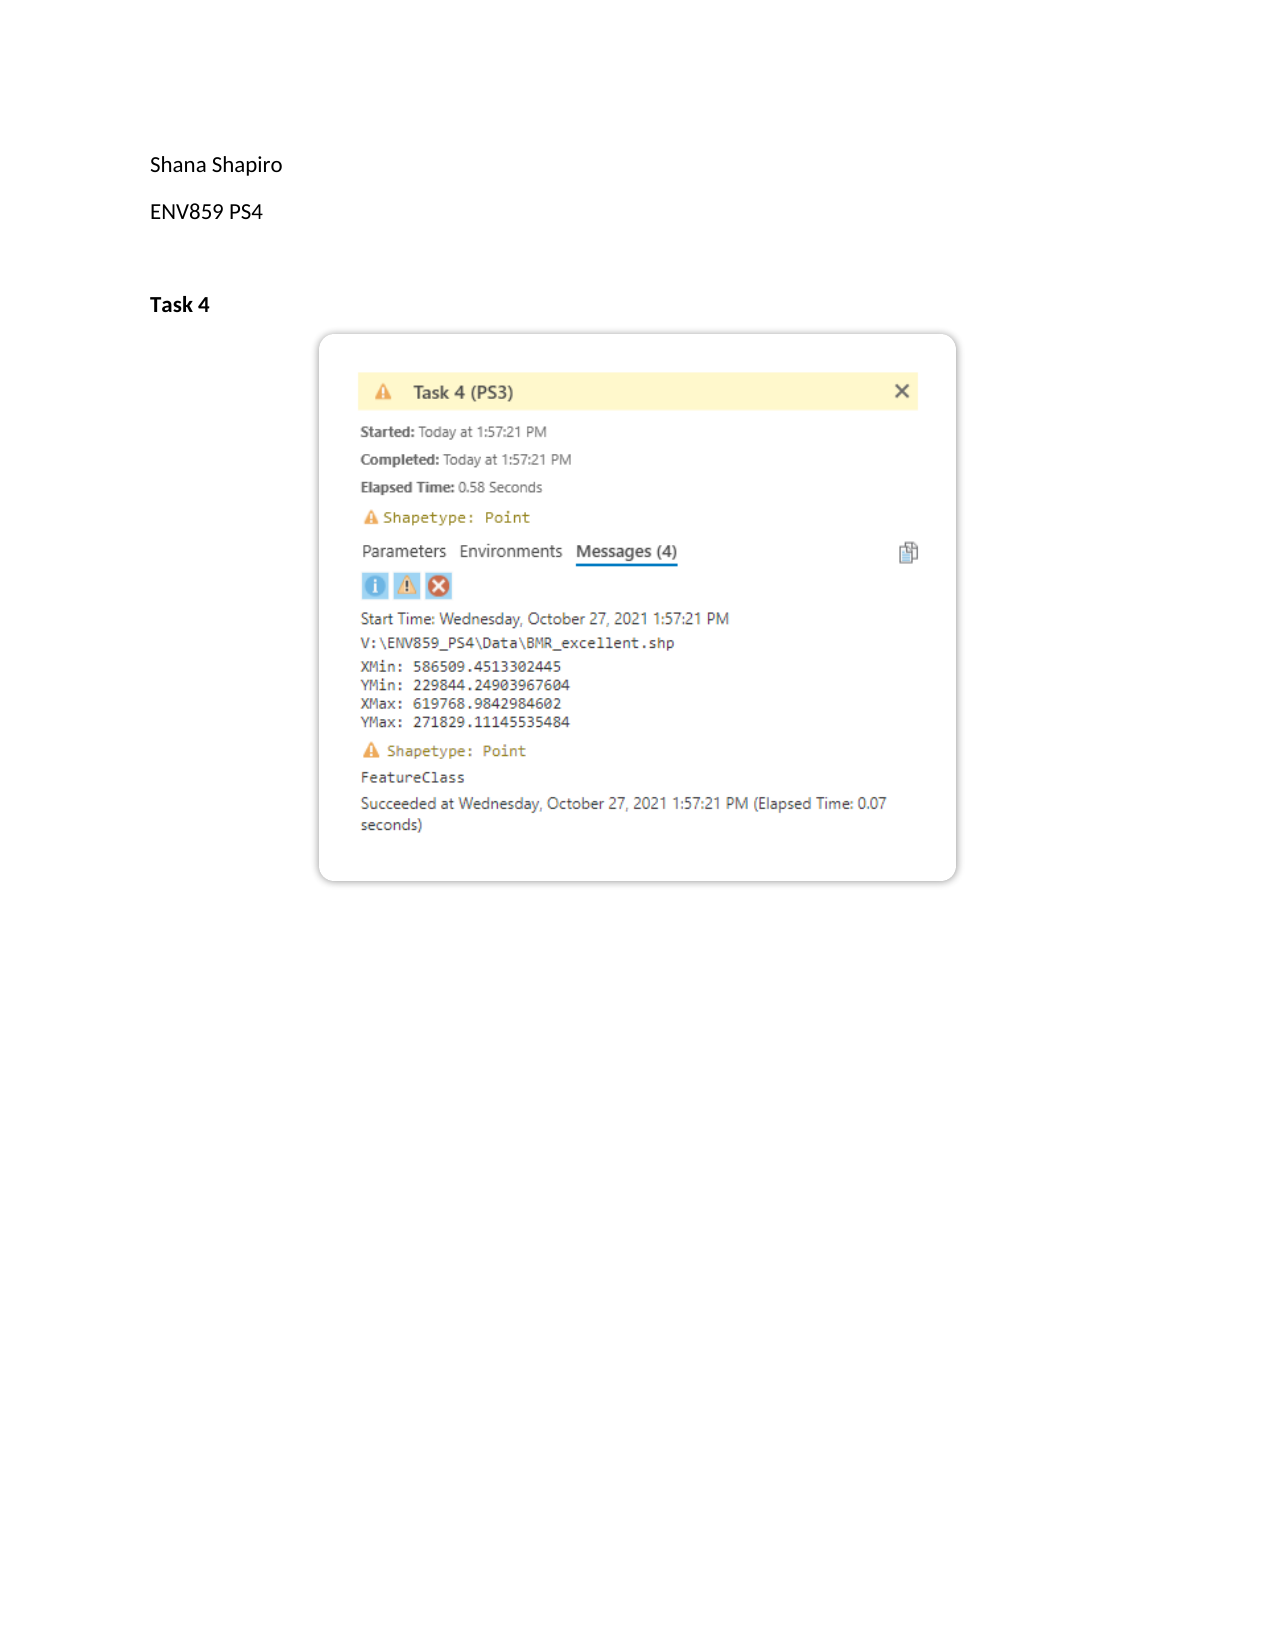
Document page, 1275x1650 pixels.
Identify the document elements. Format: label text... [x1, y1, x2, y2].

text Shana Shapiro [150, 150, 1125, 178]
text Task 4 [150, 291, 1125, 319]
text ENV859 PS4 [150, 197, 1125, 225]
picture [350, 366, 925, 850]
